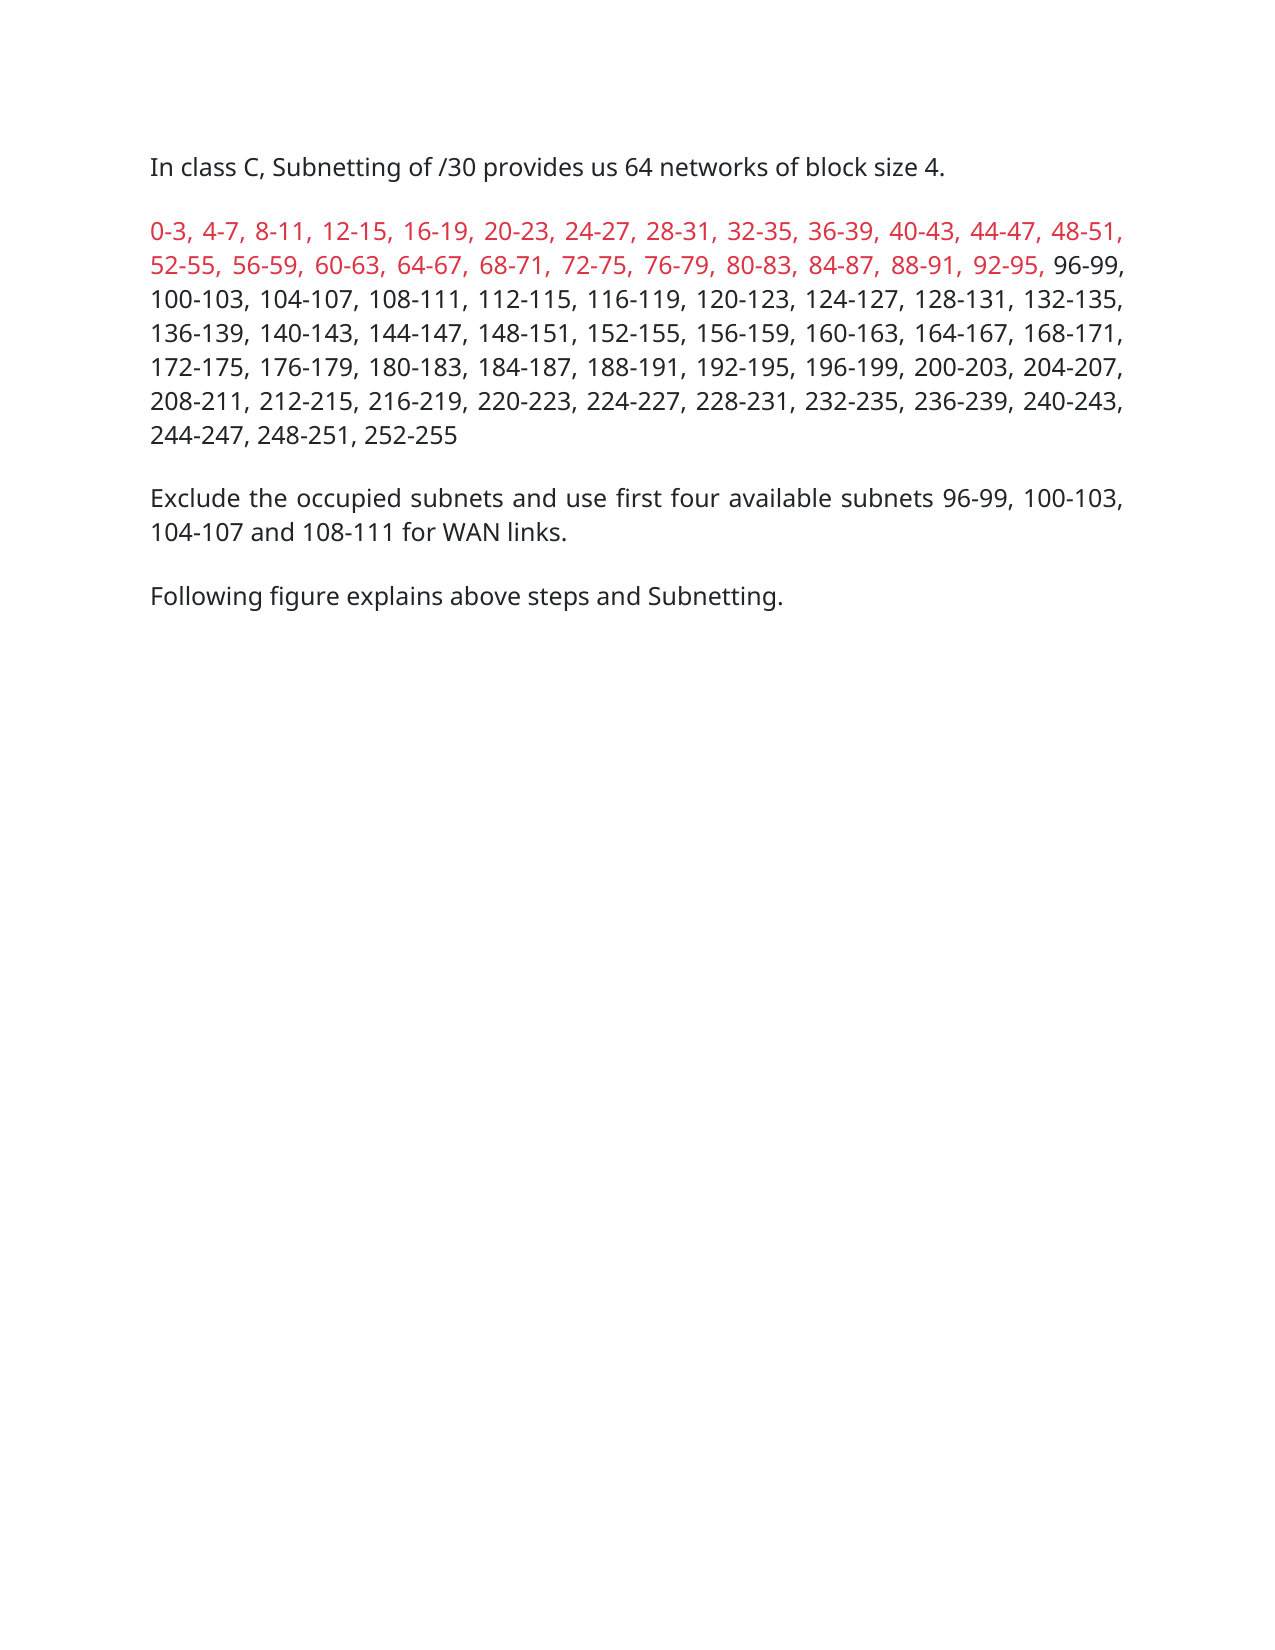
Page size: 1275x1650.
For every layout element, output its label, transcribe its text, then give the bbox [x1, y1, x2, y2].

text 0-3, 4-7, 8-11, 12-15, 16-19, 20-23, 24-27, 28-31, 32-35, 36-39, 40-43, 44-47, 48-51, 52-55, 56-59, 60-63, 64-67, 68-71, 72-75, 76-79, 80-83, 84-87, 88-91, 92-95, 96-99, 100-103, 104-107, 108-111, 112-115, 116-119, 120-123, 124-127, 128-131, 132-135, 136-139, 140-143, 144-147, 148-151, 152-155, 156-159, 160-163, 164-167, 168-171, 172-175, 176-179, 180-183, 184-187, 188-191, 192-195, 196-199, 200-203, 204-207, 208-211, 212-215, 216-219, 220-223, 224-227, 228-231, 232-235, 236-239, 240-243, 244-247, 248-251, 252-255 [150, 213, 1125, 452]
text In class C, Subnetting of /30 provides us 64 networks of block size 4. [150, 150, 1125, 184]
text Exclude the occupied subnets and use first four available subnets 96-99, 100-103, 104-107 and 108-111 for WAN links. [150, 481, 1125, 549]
text Following figure explains above steps and Subnetting. [150, 578, 1125, 612]
